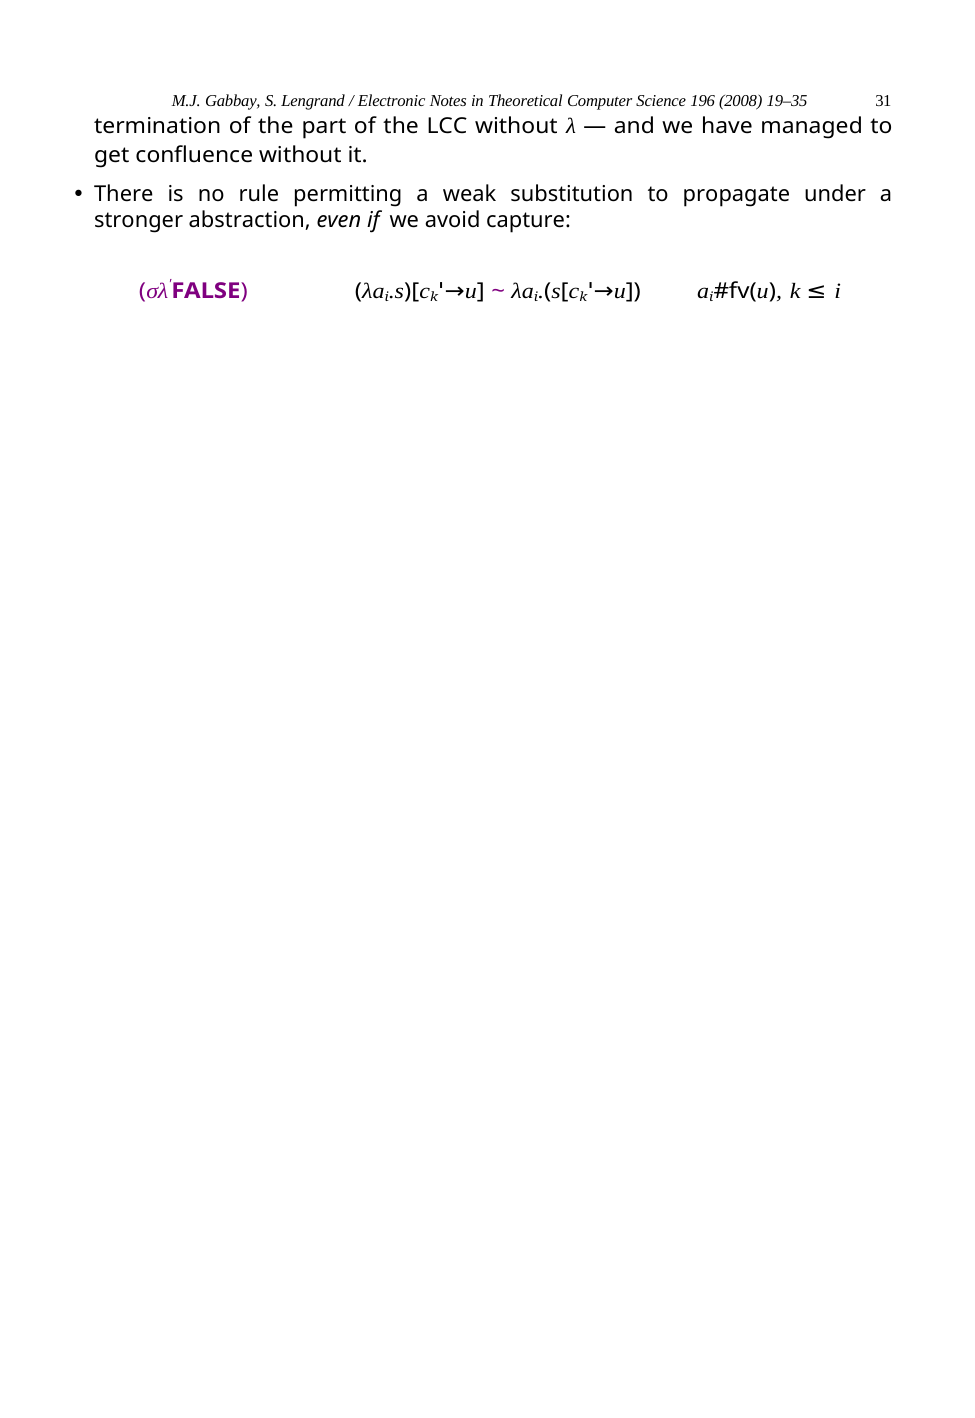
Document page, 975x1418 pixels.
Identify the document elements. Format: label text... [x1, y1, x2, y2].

list There is no rule permitting a weak substitution to propagate under a stronger abstraction, even if we avoid capture: [72, 179, 893, 234]
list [72, 110, 893, 169]
text (σλ'FALSE) (λai.s)[ck'→u] ~ λai.(s[ck'→u]) ai#fv(u), k ≤ i [139, 275, 904, 304]
